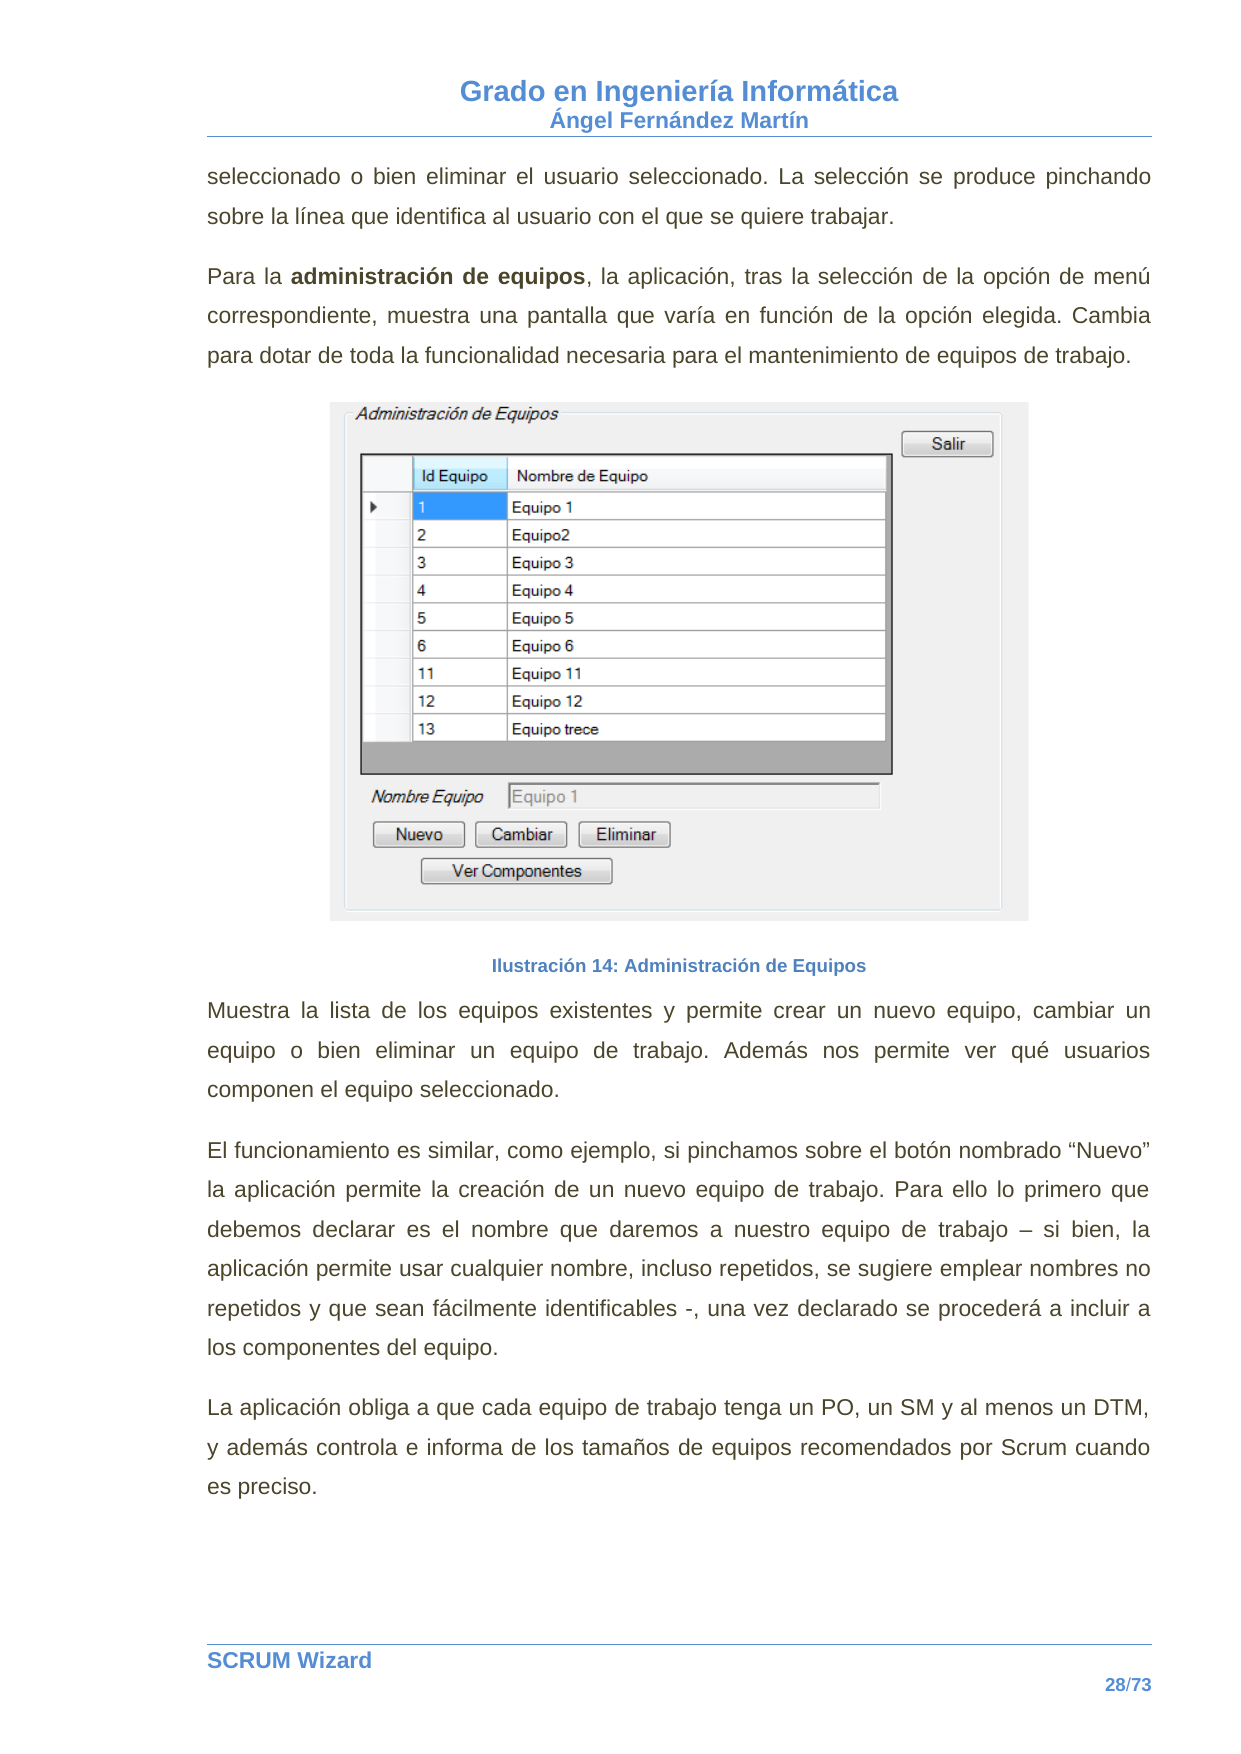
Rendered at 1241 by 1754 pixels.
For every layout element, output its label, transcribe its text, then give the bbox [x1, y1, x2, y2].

text La aplicación obliga a que cada equipo de trabajo tenga un PO, un SM y al menos un DTM, y además controla e informa de los tamaños de equipos recomendados por Scrum cuando es preciso. [207, 1394, 1152, 1500]
picture [329, 402, 1029, 921]
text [207, 163, 1152, 229]
text Para la administración de equipos, la aplicación, tras la selección de la opción de menú correspondiente, muestra una pantalla que varía en función de la opción elegida. Cambia para dotar de toda la funcionalidad necesaria para el mantenimiento de equipos de trabajo. [207, 263, 1152, 368]
text Muestra la lista de los equipos existentes y permite crear un nuevo equipo, cambiar un equipo o bien eliminar un equipo de trabajo. Además nos permite ver qué usuarios componen el equipo seleccionado. [207, 997, 1152, 1103]
text El funcionamiento es similar, como ejemplo, si pinchamos sobre el botón nombrado “Nuevo” la aplicación permite la creación de un nuevo equipo de trabajo. Para ello lo primero que debemos declarar es el nombre que daremos a nuestro equipo de trabajo – si bien, la aplicación permite usar cualquier nombre, incluso repetidos, se sugiere emplear nombres no repetidos y que sean fácilmente identificables -, una vez declarado se procederá a incluir a los componentes del equipo. [207, 1137, 1152, 1360]
text Ilustración 14: Administración de Equipos [207, 955, 1152, 977]
